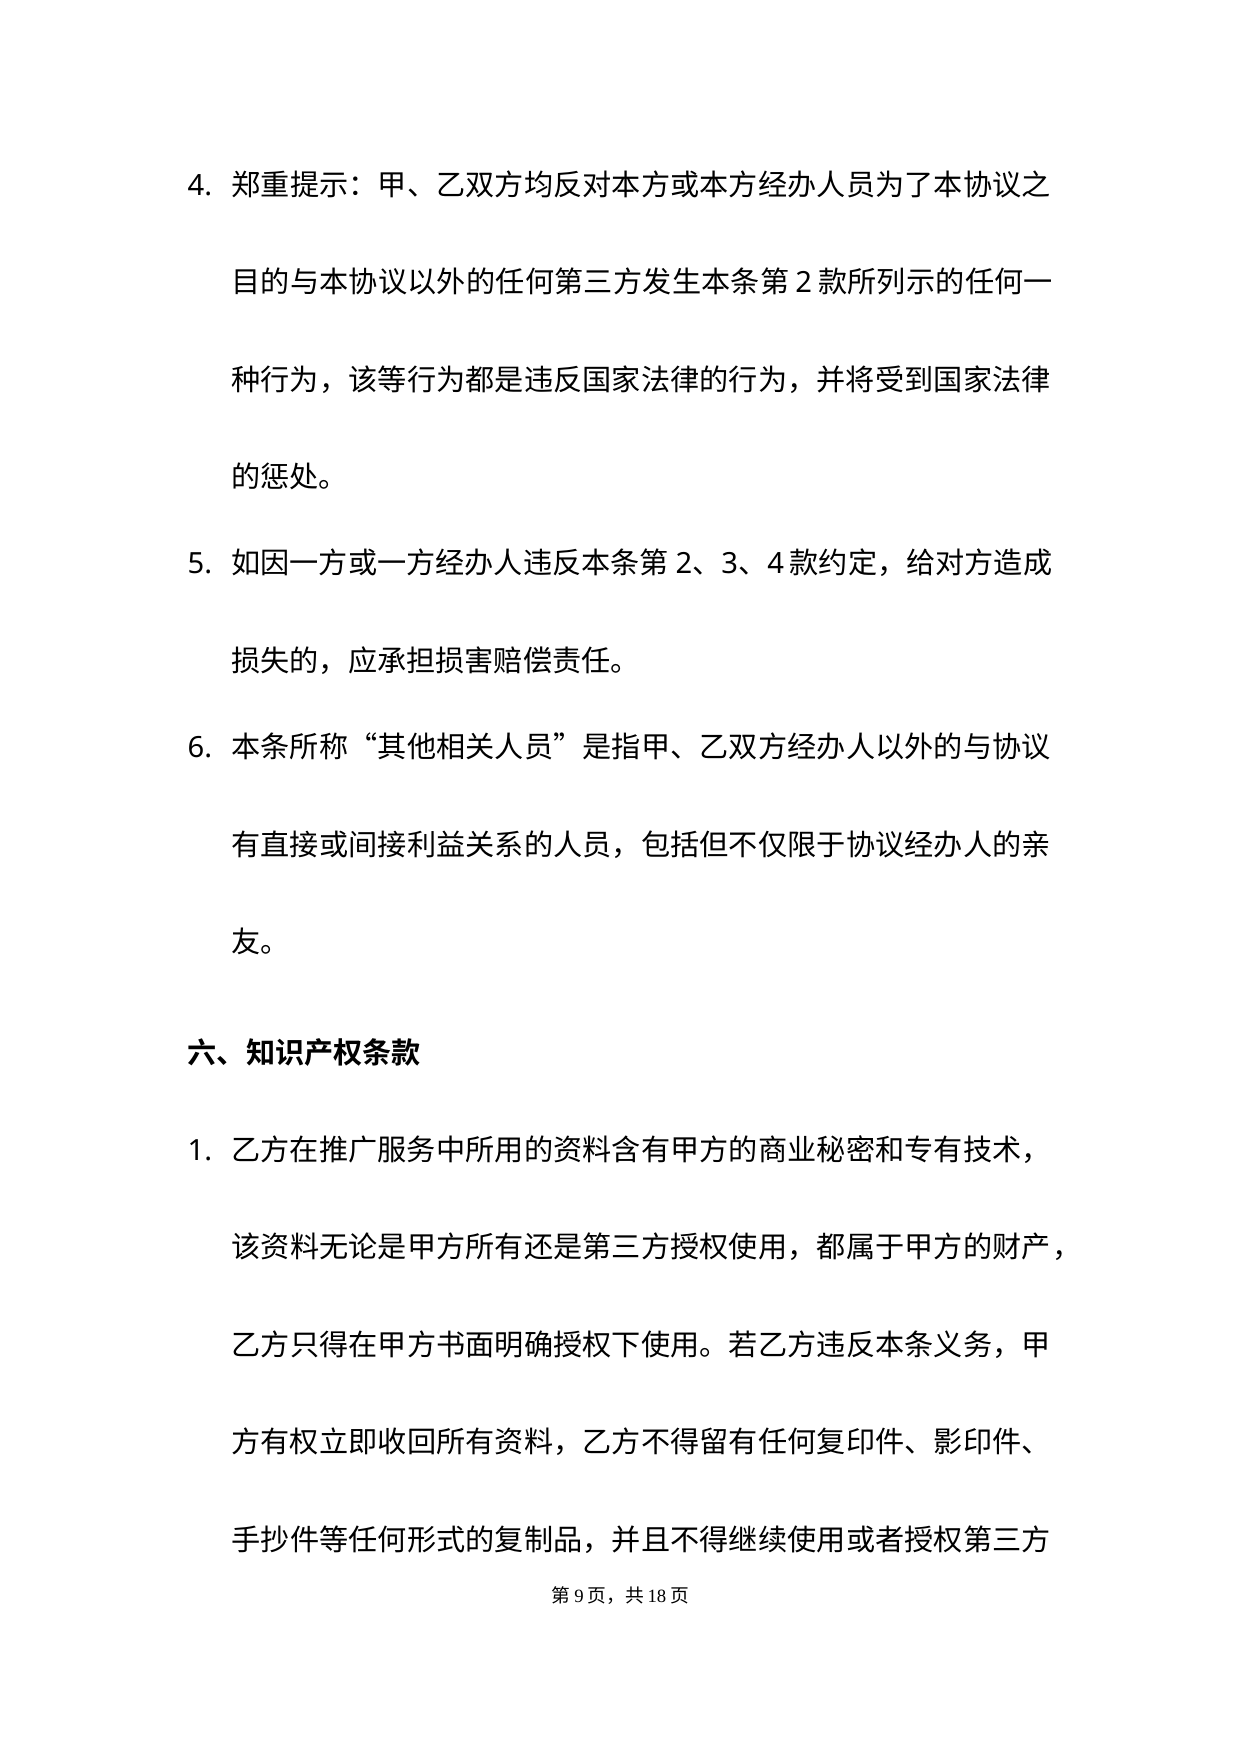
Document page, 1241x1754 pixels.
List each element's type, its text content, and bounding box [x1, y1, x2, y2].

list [187, 1115, 1053, 1570]
text 六、知识产权条款 [187, 1018, 1053, 1083]
list 郑重提示：甲、乙双方均反对本方或本方经办人员为了本协议之目的与本协议以外的任何第三方发生本条第2款所列示的任何一种行为，该等行为都是违反国家法律的行为，并将受到国家法律的惩处。 [187, 150, 1053, 508]
list 如因一方或一方经办人违反本条第2、3、4款约定，给对方造成损失的，应承担损害赔偿责任。 [187, 529, 1053, 691]
list 本条所称“其他相关人员”是指甲、乙双方经办人以外的与协议有直接或间接利益关系的人员，包括但不仅限于协议经办人的亲友。 [187, 712, 1053, 972]
